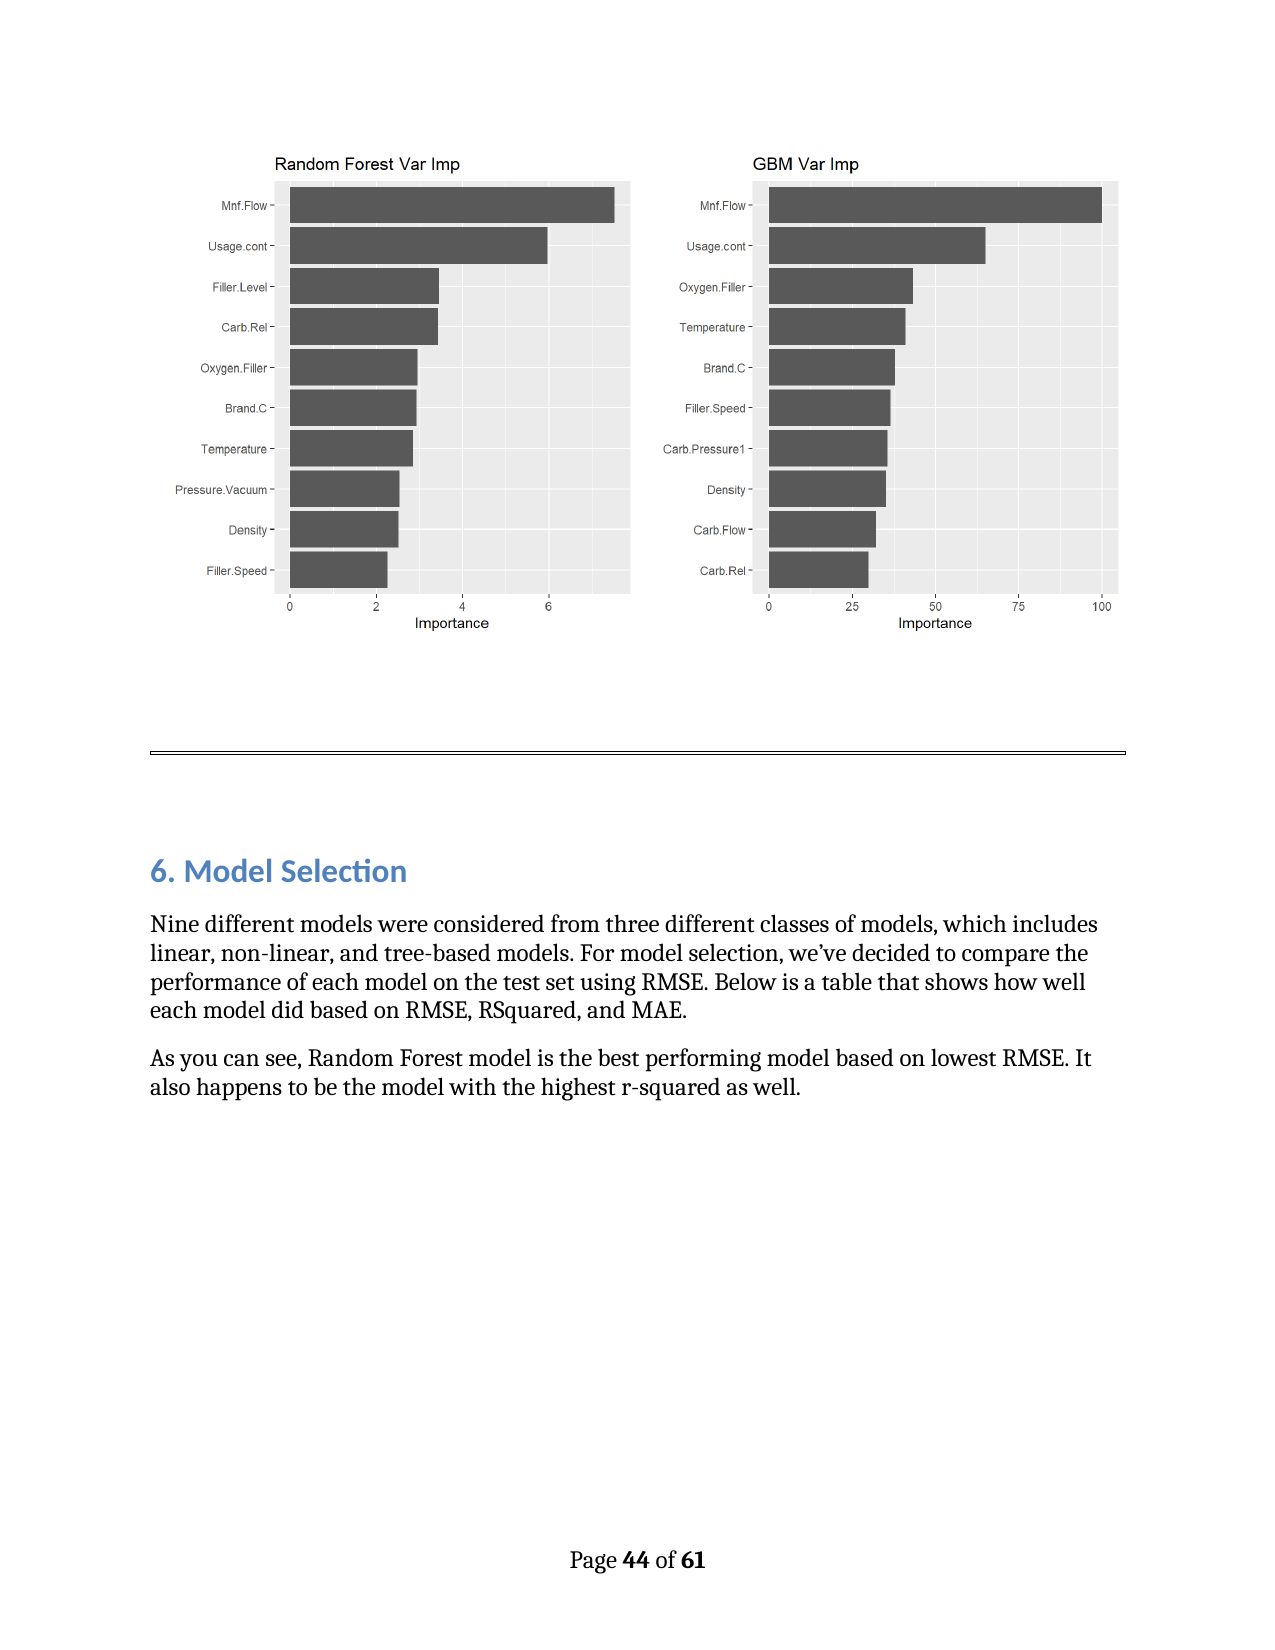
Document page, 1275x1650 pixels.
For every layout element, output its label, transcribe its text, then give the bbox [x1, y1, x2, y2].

picture [150, 150, 1125, 638]
text As you can see, Random Forest model is the best performing model based on lowest RMSE. It also happens to be the model with the highest r-squared as well. [150, 1044, 1125, 1101]
subtitle 6. Model Selection [150, 850, 1125, 891]
text Nine different models were considered from three different classes of models, which includes linear, non-linear, and tree-based models. For model selection, we’ve decided to compare the performance of each model on the test set using RMSE. Below is a table that shows how well each model did based on RMSE, RSquared, and MAE. [150, 910, 1125, 1025]
